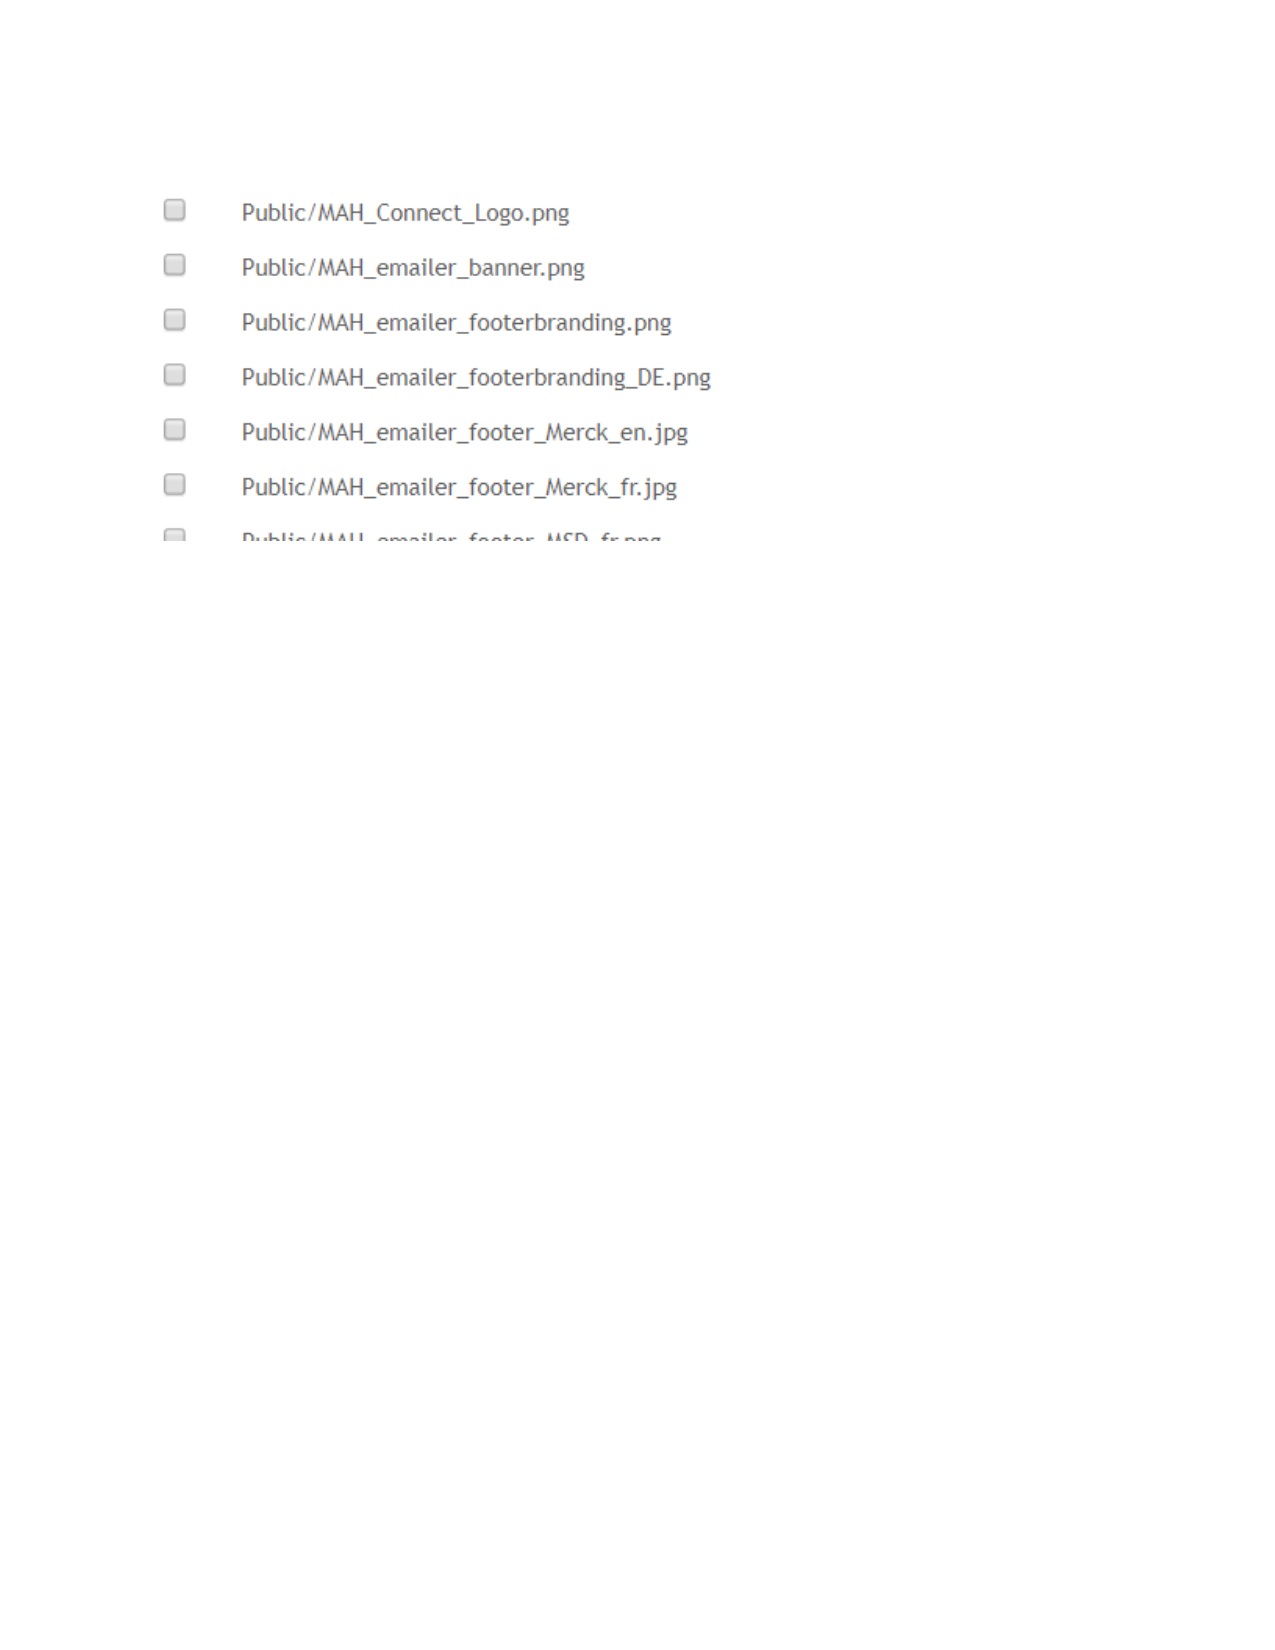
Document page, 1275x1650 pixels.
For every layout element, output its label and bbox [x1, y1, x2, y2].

picture [150, 196, 1083, 541]
